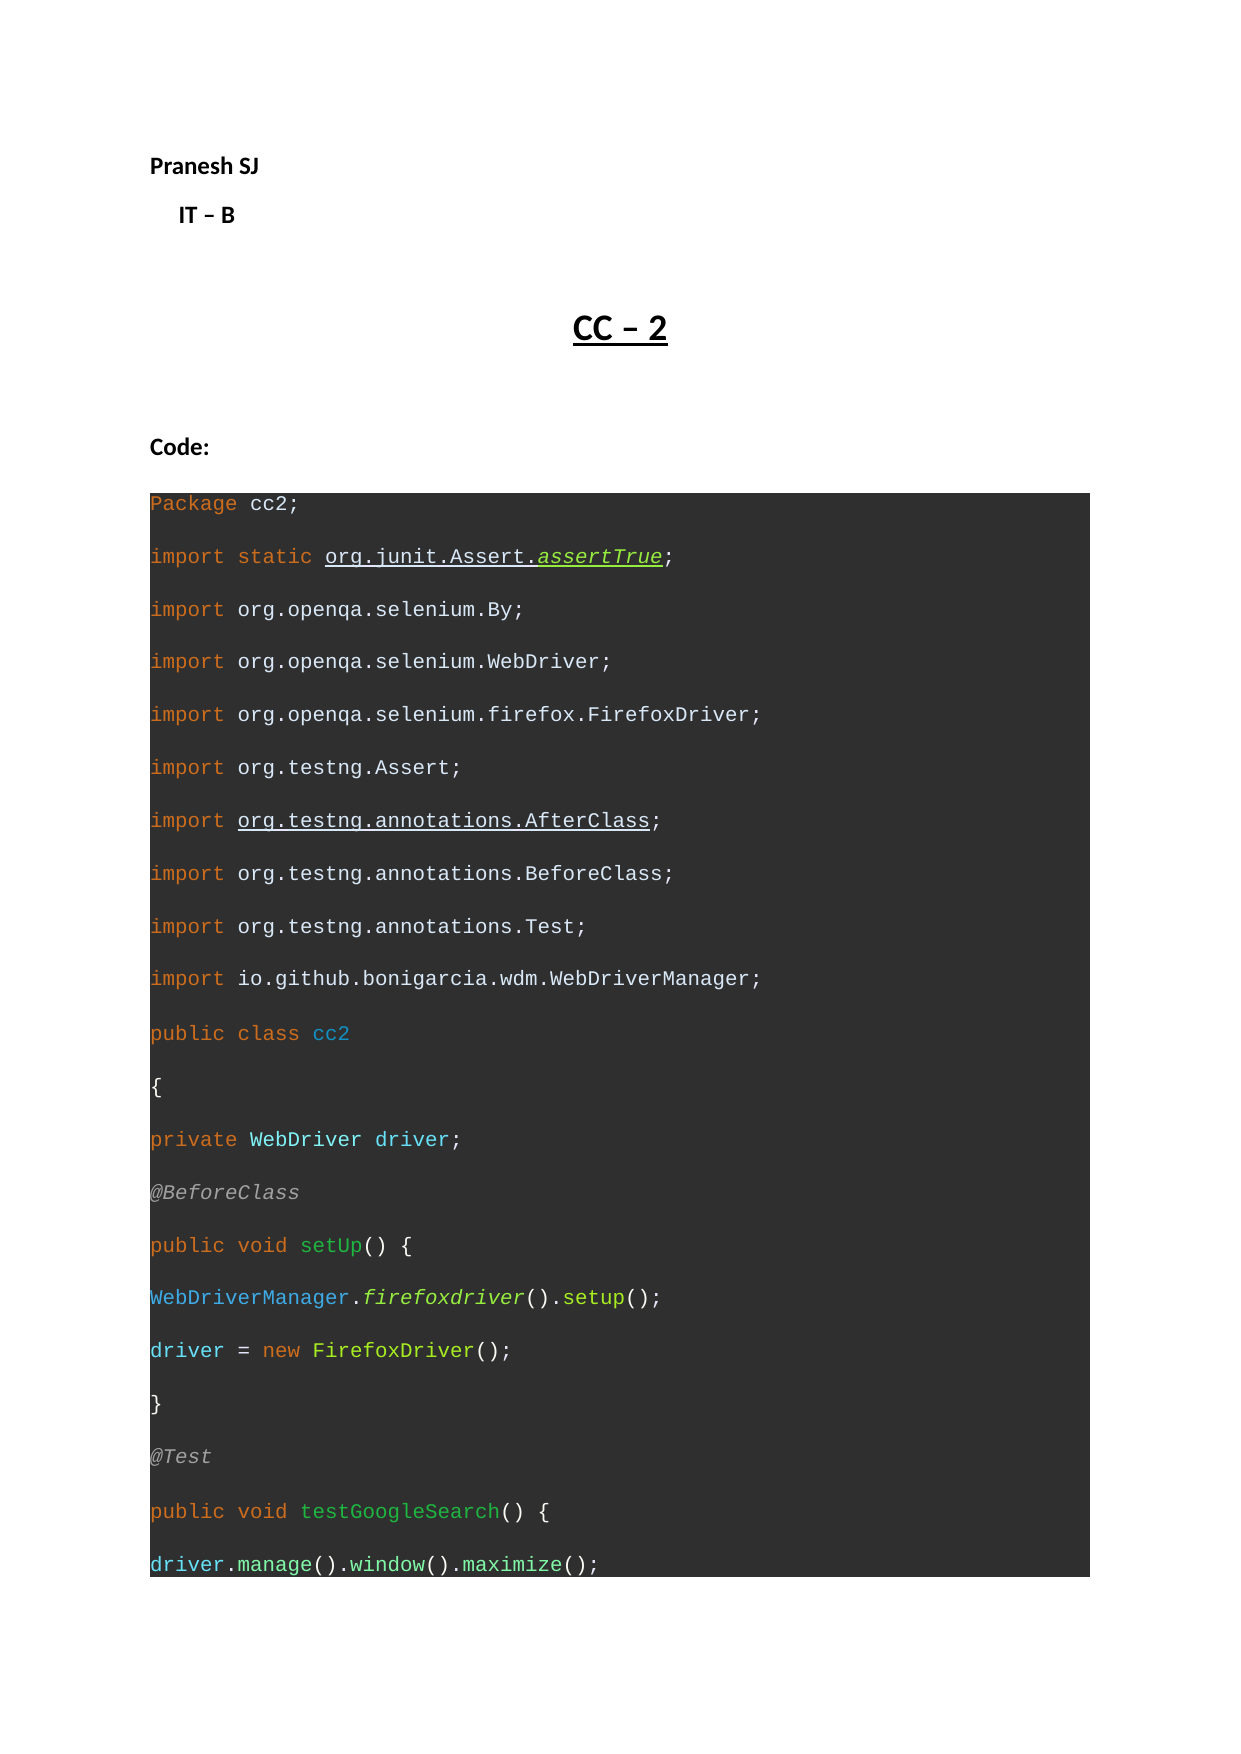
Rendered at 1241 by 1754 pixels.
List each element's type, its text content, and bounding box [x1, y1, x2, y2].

text import org.openqa.selenium.By; [150, 599, 1090, 622]
text Package cc2; [150, 493, 1090, 517]
text import org.openqa.selenium.WebDriver; [150, 652, 1090, 675]
text } [150, 1393, 1090, 1417]
text public class cc2 [150, 1023, 1090, 1047]
text import org.testng.annotations.Test; [150, 916, 1090, 939]
text @Test [150, 1446, 1090, 1469]
text import io.github.bonigarcia.wdm.WebDriverManager; [150, 968, 1090, 992]
text Code: [150, 431, 1090, 462]
text import org.testng.Assert; [150, 757, 1090, 781]
text Pranesh SJ [150, 150, 1090, 181]
text private WebDriver driver; [150, 1129, 1090, 1153]
text @BeforeClass [150, 1182, 1090, 1205]
text import static org.junit.Assert.assertTrue; [150, 546, 1090, 569]
text IT – B [150, 199, 1090, 230]
text public void setUp() { [150, 1234, 1090, 1258]
text import org.openqa.selenium.firefox.FirefoxDriver; [150, 704, 1090, 728]
text public void testGoogleSearch() { [150, 1501, 1090, 1524]
text CC – 2 [150, 304, 1090, 350]
text driver.manage().window().maximize(); [150, 1553, 1090, 1577]
text WebDriverManager.firefoxdriver().setup(); [150, 1287, 1090, 1311]
text import org.testng.annotations.AfterClass; [150, 810, 1090, 834]
text driver = new FirefoxDriver(); [150, 1340, 1090, 1364]
text import org.testng.annotations.BeforeClass; [150, 863, 1090, 886]
text { [150, 1076, 1090, 1100]
